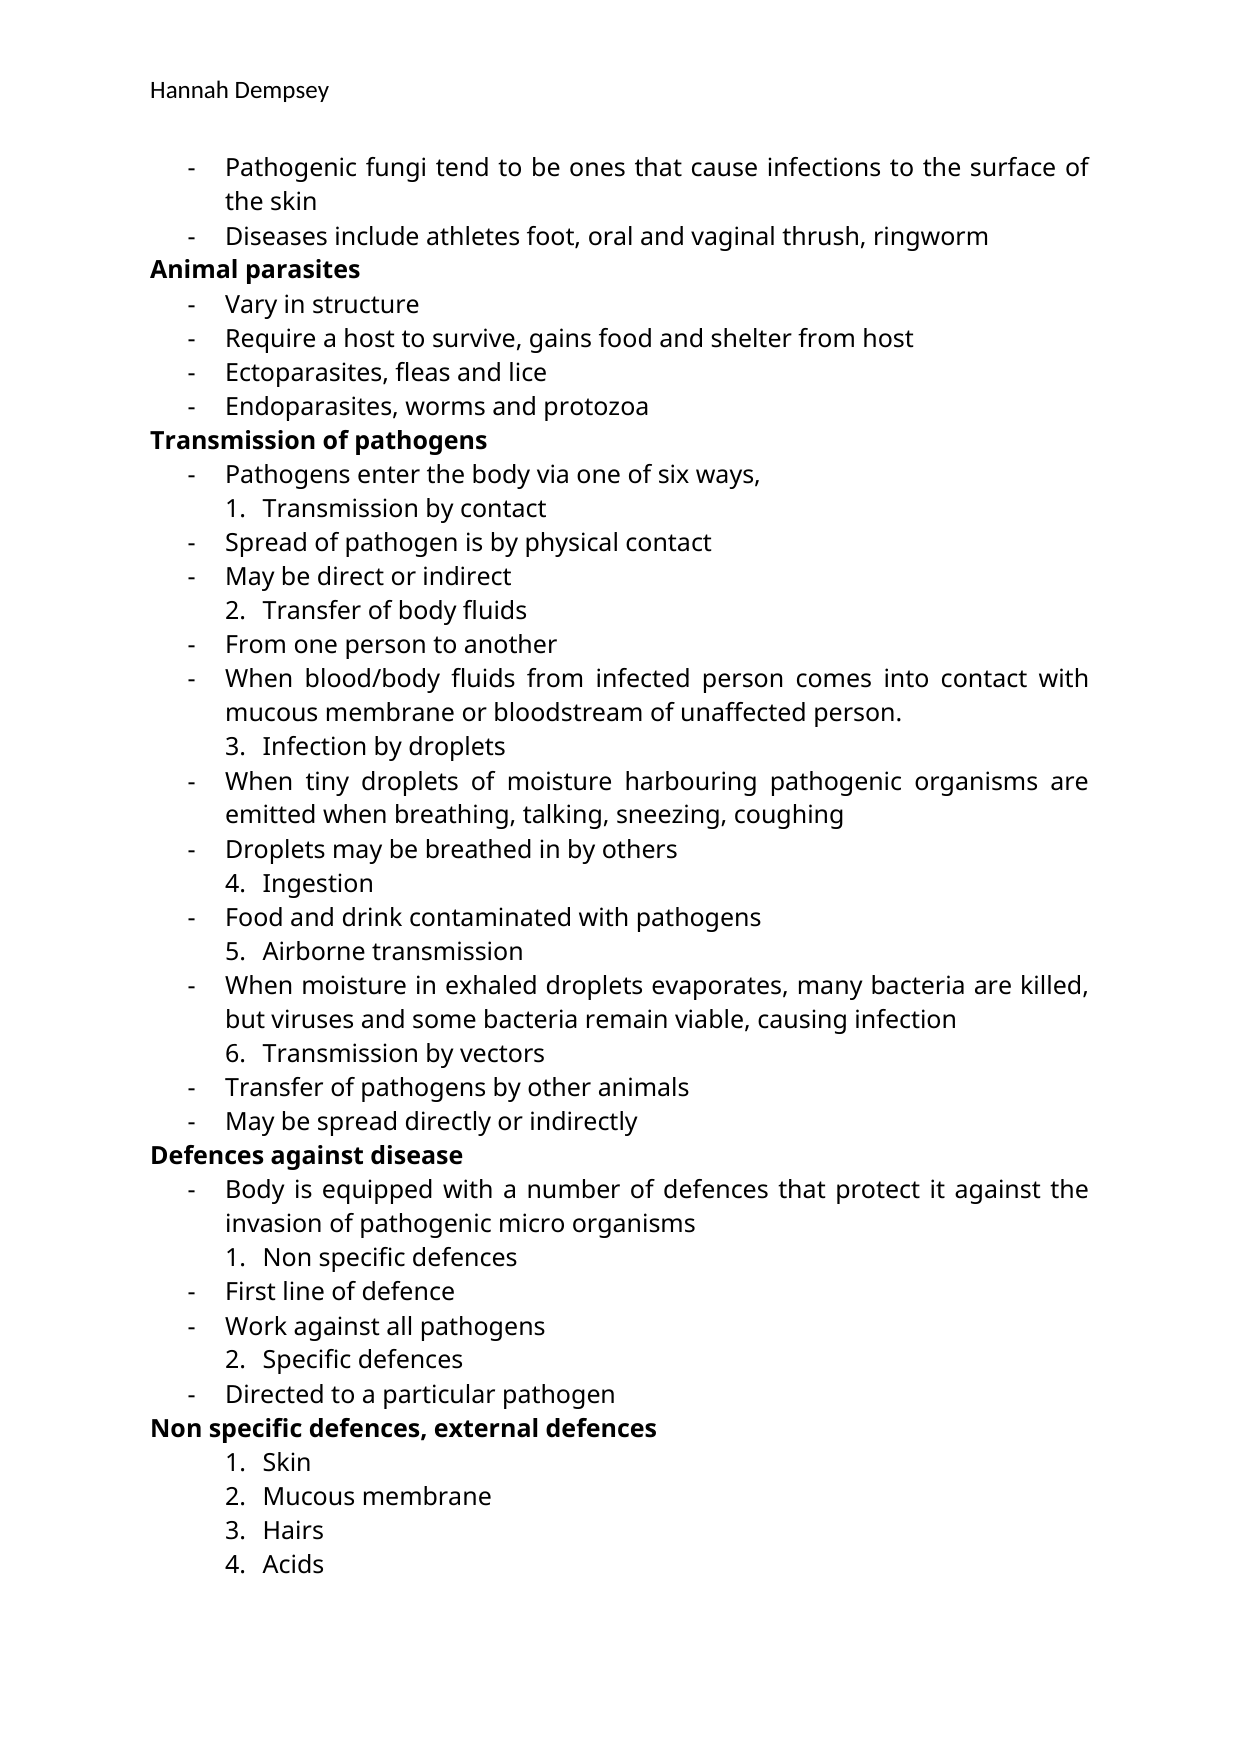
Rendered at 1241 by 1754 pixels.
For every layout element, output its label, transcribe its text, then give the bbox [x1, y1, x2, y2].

text Defences against disease [150, 1138, 1090, 1172]
list Pathogens enter the body via one of six ways, [187, 457, 1090, 491]
list From one person to another [187, 627, 1090, 661]
list Ectoparasites, fleas and lice [187, 354, 1090, 388]
list Infection by droplets [225, 729, 1090, 763]
text Non specific defences, external defences [150, 1410, 1090, 1444]
list Diseases include athletes foot, oral and vaginal thrush, ringworm [187, 218, 1090, 252]
list Transmission by contact [225, 491, 1090, 525]
list First line of defence [187, 1274, 1090, 1308]
list Transfer of pathogens by other animals [187, 1070, 1090, 1104]
list Acids [225, 1547, 1090, 1581]
list Endoparasites, worms and protozoa [187, 388, 1090, 422]
list Spread of pathogen is by physical contact [187, 525, 1090, 559]
list Droplets may be breathed in by others [187, 831, 1090, 865]
list Transmission by vectors [225, 1036, 1090, 1070]
list When tiny droplets of moisture harbouring pathogenic organisms are emitted when breathing, talking, sneezing, coughing [187, 763, 1090, 831]
list Skin [225, 1444, 1090, 1478]
list May be direct or indirect [187, 559, 1090, 593]
text Animal parasites [150, 252, 1090, 286]
list Ingestion [225, 865, 1090, 899]
list Airborne transmission [225, 933, 1090, 967]
list Directed to a particular pathogen [187, 1376, 1090, 1410]
list Non specific defences [225, 1240, 1090, 1274]
list When blood/body fluids from infected person comes into contact with mucous membrane or bloodstream of unaffected person. [187, 661, 1090, 729]
list Hairs [225, 1512, 1090, 1547]
list Work against all pathogens [187, 1308, 1090, 1342]
list May be spread directly or indirectly [187, 1104, 1090, 1138]
text Transmission of pathogens [150, 422, 1090, 457]
list Vary in structure [187, 286, 1090, 320]
list When moisture in exhaled droplets evaporates, many bacteria are killed, but viruses and some bacteria remain viable, causing infection [187, 967, 1090, 1036]
list Require a host to survive, gains food and shelter from host [187, 320, 1090, 354]
list Pathogenic fungi tend to be ones that cause infections to the surface of the skin [187, 150, 1090, 218]
list Specific defences [225, 1342, 1090, 1376]
list Transfer of body fluids [225, 593, 1090, 627]
list Food and drink contaminated with pathogens [187, 899, 1090, 933]
list Body is equipped with a number of defences that protect it against the invasion of pathogenic micro organisms [187, 1172, 1090, 1240]
list Mucous membrane [225, 1478, 1090, 1512]
